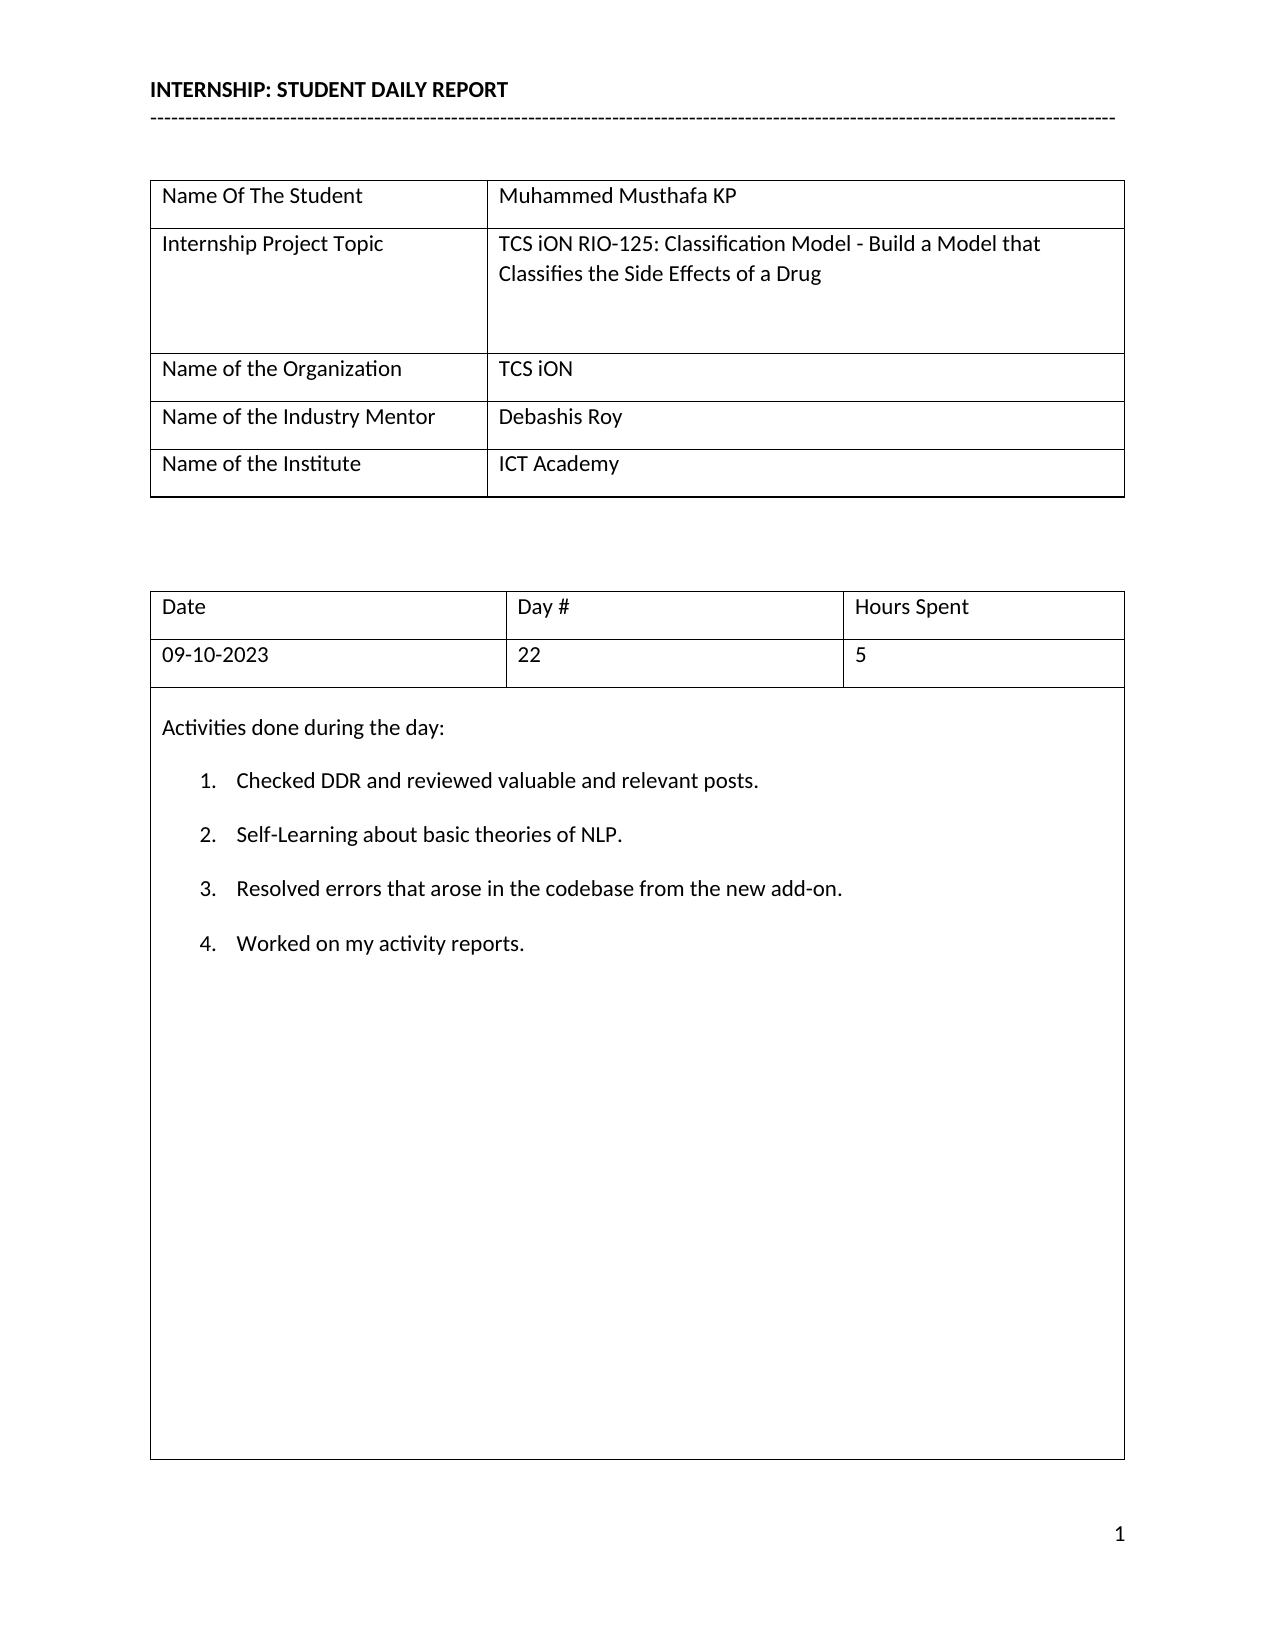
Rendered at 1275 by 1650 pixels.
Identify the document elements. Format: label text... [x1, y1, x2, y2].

table_header Hours Spent [844, 592, 1124, 639]
table_cell Name of the Institute [151, 450, 487, 496]
table_cell 22 [507, 640, 843, 687]
table_cell Name of the Industry Mentor [151, 402, 487, 448]
table_cell 09-10-2023 [151, 640, 506, 687]
table_header Muhammed Musthafa KP [488, 181, 1124, 228]
table_cell 5 [844, 640, 1124, 687]
table_cell ICT Academy [488, 450, 1124, 496]
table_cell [151, 688, 1124, 1459]
table_cell Internship Project Topic [151, 229, 487, 353]
table_header Name Of The Student [151, 181, 487, 228]
table_cell TCS iON RIO-125: Classification Model - Build a Model that Classifies the Side Effects of a Drug [488, 229, 1124, 353]
table_cell Name of the Organization [151, 354, 487, 401]
table_header Day # [507, 592, 843, 639]
table_cell TCS iON [488, 354, 1124, 401]
table_header Date [151, 592, 506, 639]
table_cell Debashis Roy [488, 402, 1124, 448]
